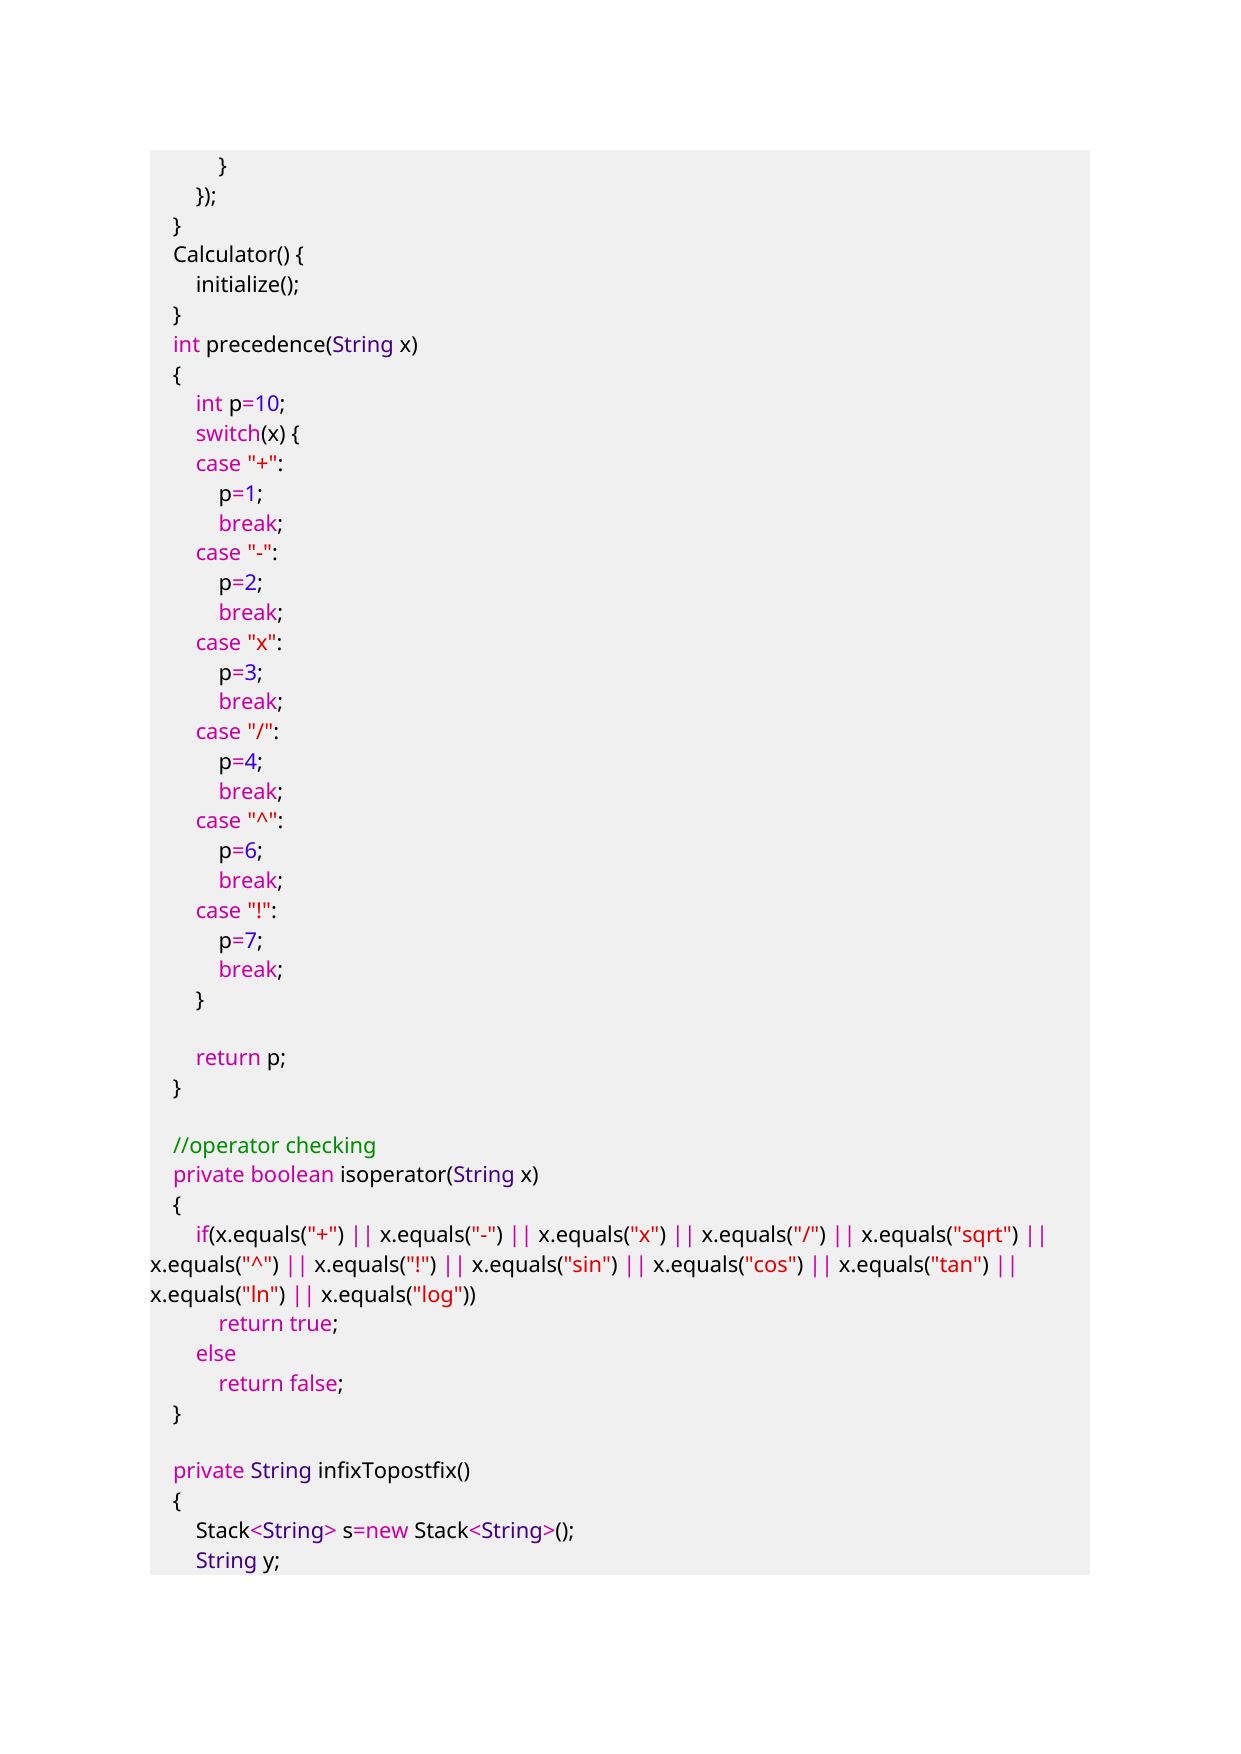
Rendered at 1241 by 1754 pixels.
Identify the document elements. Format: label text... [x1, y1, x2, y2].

text p=7; [150, 924, 1090, 954]
text return false; [150, 1368, 1090, 1398]
text if(x.equals("+") || x.equals("-") || x.equals("x") || x.equals("/") || x.equals("sqrt") || x.equals("^") || x.equals("!") || x.equals("sin") || x.equals("cos") || x.equals("tan") || x.equals("ln") || x.equals("log")) [150, 1219, 1090, 1308]
text return p; [150, 1042, 1090, 1072]
text Calculator() { [150, 239, 1090, 269]
text case "!": [150, 895, 1090, 924]
text break; [150, 954, 1090, 984]
text //operator checking [150, 1129, 1090, 1159]
text private String infixTopostfix() [150, 1456, 1090, 1485]
text case "+": [150, 448, 1090, 478]
text p=4; [150, 746, 1090, 776]
text break; [150, 686, 1090, 716]
text } [150, 299, 1090, 329]
text private boolean isoperator(String x) [150, 1159, 1090, 1189]
text String y; [150, 1545, 1090, 1575]
text p=1; [150, 478, 1090, 507]
text case "-": [150, 537, 1090, 567]
text { [150, 358, 1090, 388]
text return true; [150, 1308, 1090, 1338]
text p=6; [150, 835, 1090, 865]
text break; [150, 865, 1090, 895]
text p=3; [150, 656, 1090, 686]
text } [150, 1398, 1090, 1427]
text int p=10; [150, 388, 1090, 418]
text case "/": [150, 716, 1090, 746]
text break; [150, 597, 1090, 627]
text } [150, 150, 1090, 180]
text p=2; [150, 567, 1090, 597]
text } [150, 209, 1090, 239]
text else [150, 1338, 1090, 1368]
text case "^": [150, 805, 1090, 835]
text int precedence(String x) [150, 329, 1090, 358]
text }); [150, 180, 1090, 209]
text switch(x) { [150, 418, 1090, 448]
text } [150, 1072, 1090, 1102]
text Stack<String> s=new Stack<String>(); [150, 1515, 1090, 1545]
text { [150, 1189, 1090, 1219]
text initialize(); [150, 269, 1090, 299]
text break; [150, 507, 1090, 537]
text { [150, 1485, 1090, 1515]
text case "x": [150, 627, 1090, 656]
text } [150, 984, 1090, 1014]
text break; [150, 776, 1090, 805]
